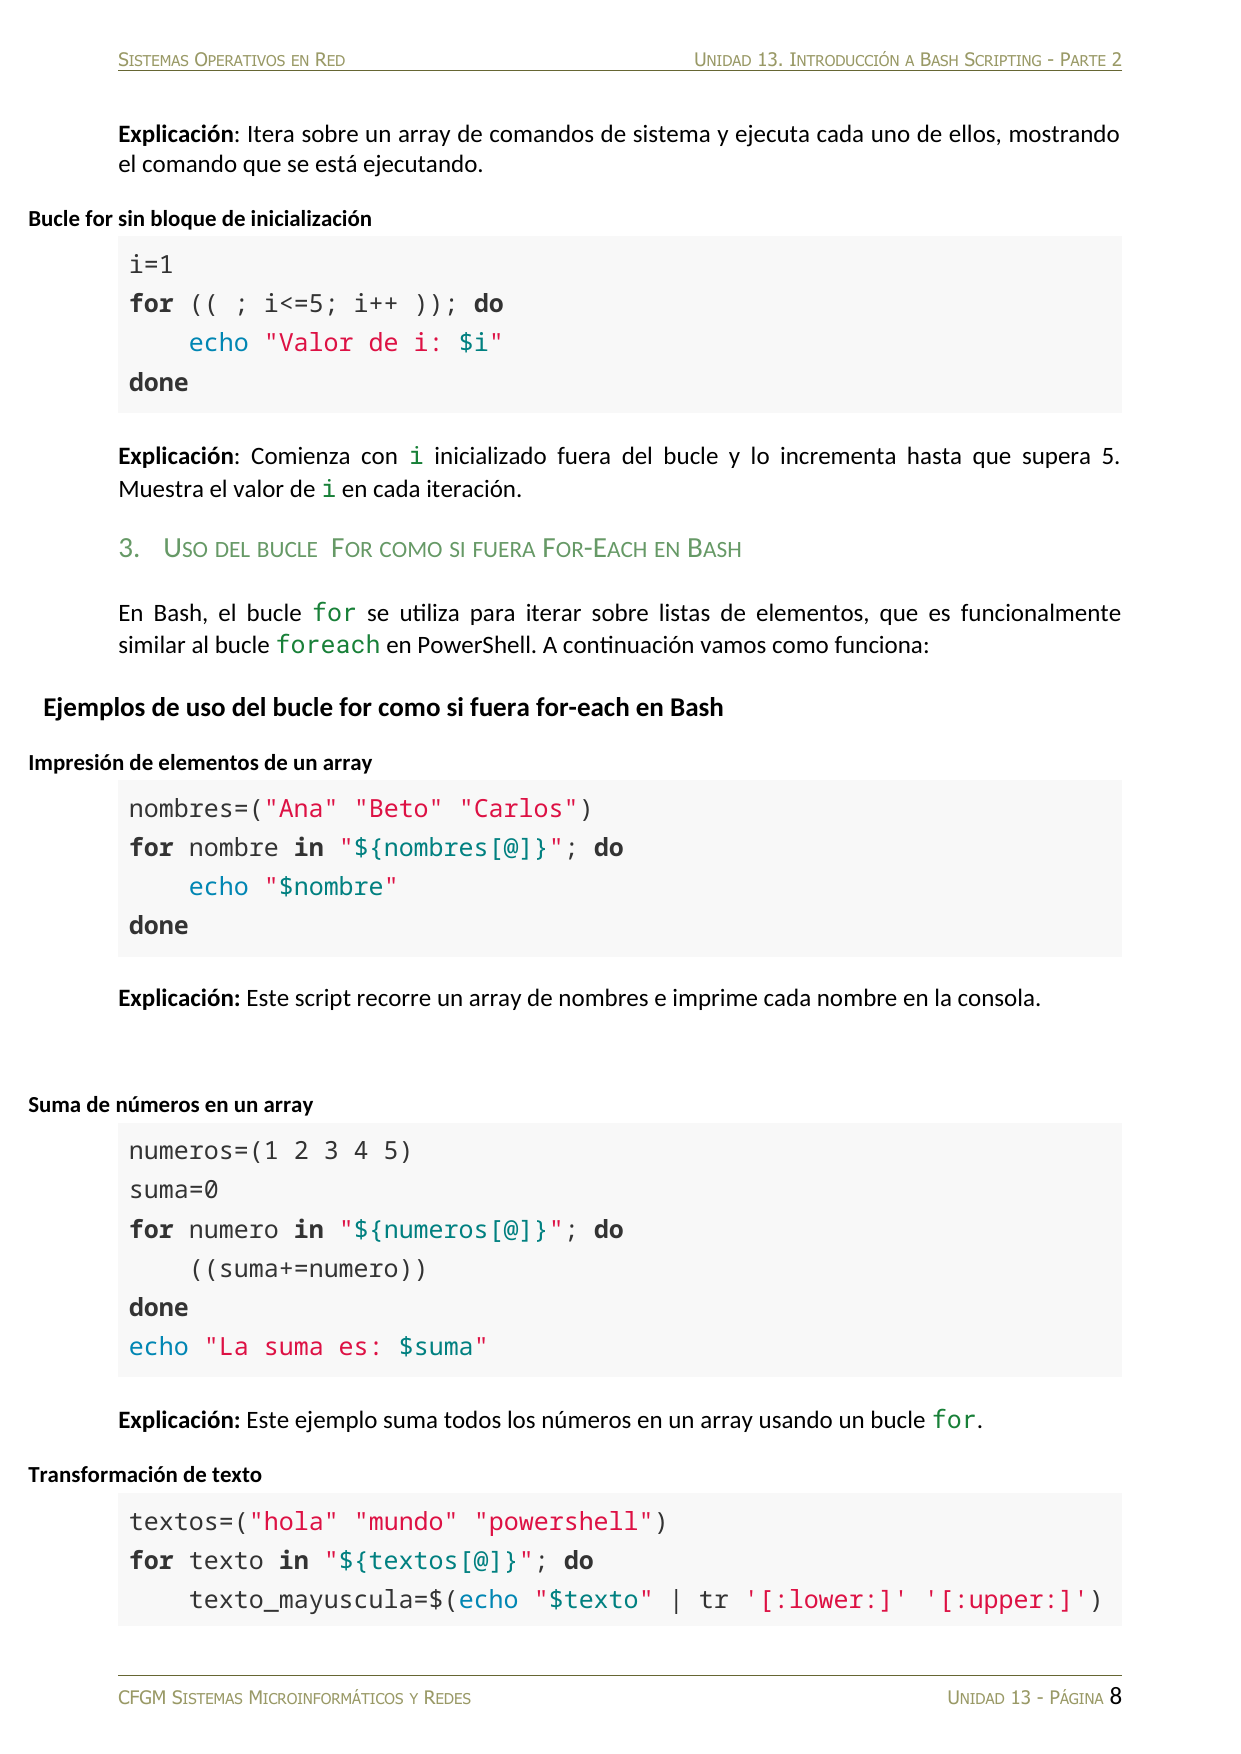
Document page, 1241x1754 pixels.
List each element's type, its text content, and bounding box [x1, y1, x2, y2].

subtitle Ejemplos de uso del bucle for como si fuera for-each en Bash [43, 690, 1122, 723]
text En Bash, el bucle for se utiliza para iterar sobre listas de elementos, que es funcionalmente similar al bucle foreach en PowerShell. A continuación vamos como funciona: [118, 595, 1122, 661]
table_header i=1 for (( ; i<=5; i++ )); do echo "Valor de i: $i" done [118, 236, 1122, 413]
subtitle Uso del bucle For como si fuera For-Each en Bash [118, 529, 1122, 564]
text Explicación: Itera sobre un array de comandos de sistema y ejecuta cada uno de ellos, mostrando el comando que se está ejecutando. [118, 118, 1122, 179]
text Explicación: Comienza con i inicializado fuera del bucle y lo incrementa hasta que supera 5. Muestra el valor de i en cada iteración. [118, 438, 1122, 504]
subtitle Suma de números en un array [28, 1090, 1122, 1118]
table_header numeros=(1 2 3 4 5) suma=0 for numero in "${numeros[@]}"; do ((suma+=numero)) done echo "La suma es: $suma" [118, 1123, 1122, 1377]
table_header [118, 1493, 1122, 1626]
subtitle Impresión de elementos de un array [28, 748, 1122, 776]
subtitle Bucle for sin bloque de inicialización [28, 204, 1122, 232]
subtitle Transformación de texto [28, 1461, 1122, 1488]
table_header nombres=("Ana" "Beto" "Carlos") for nombre in "${nombres[@]}"; do echo "$nombre" done [118, 780, 1122, 957]
text Explicación: Este ejemplo suma todos los números en un array usando un bucle for. [118, 1402, 1122, 1436]
text Explicación: Este script recorre un array de nombres e imprime cada nombre en la consola. [118, 982, 1122, 1012]
